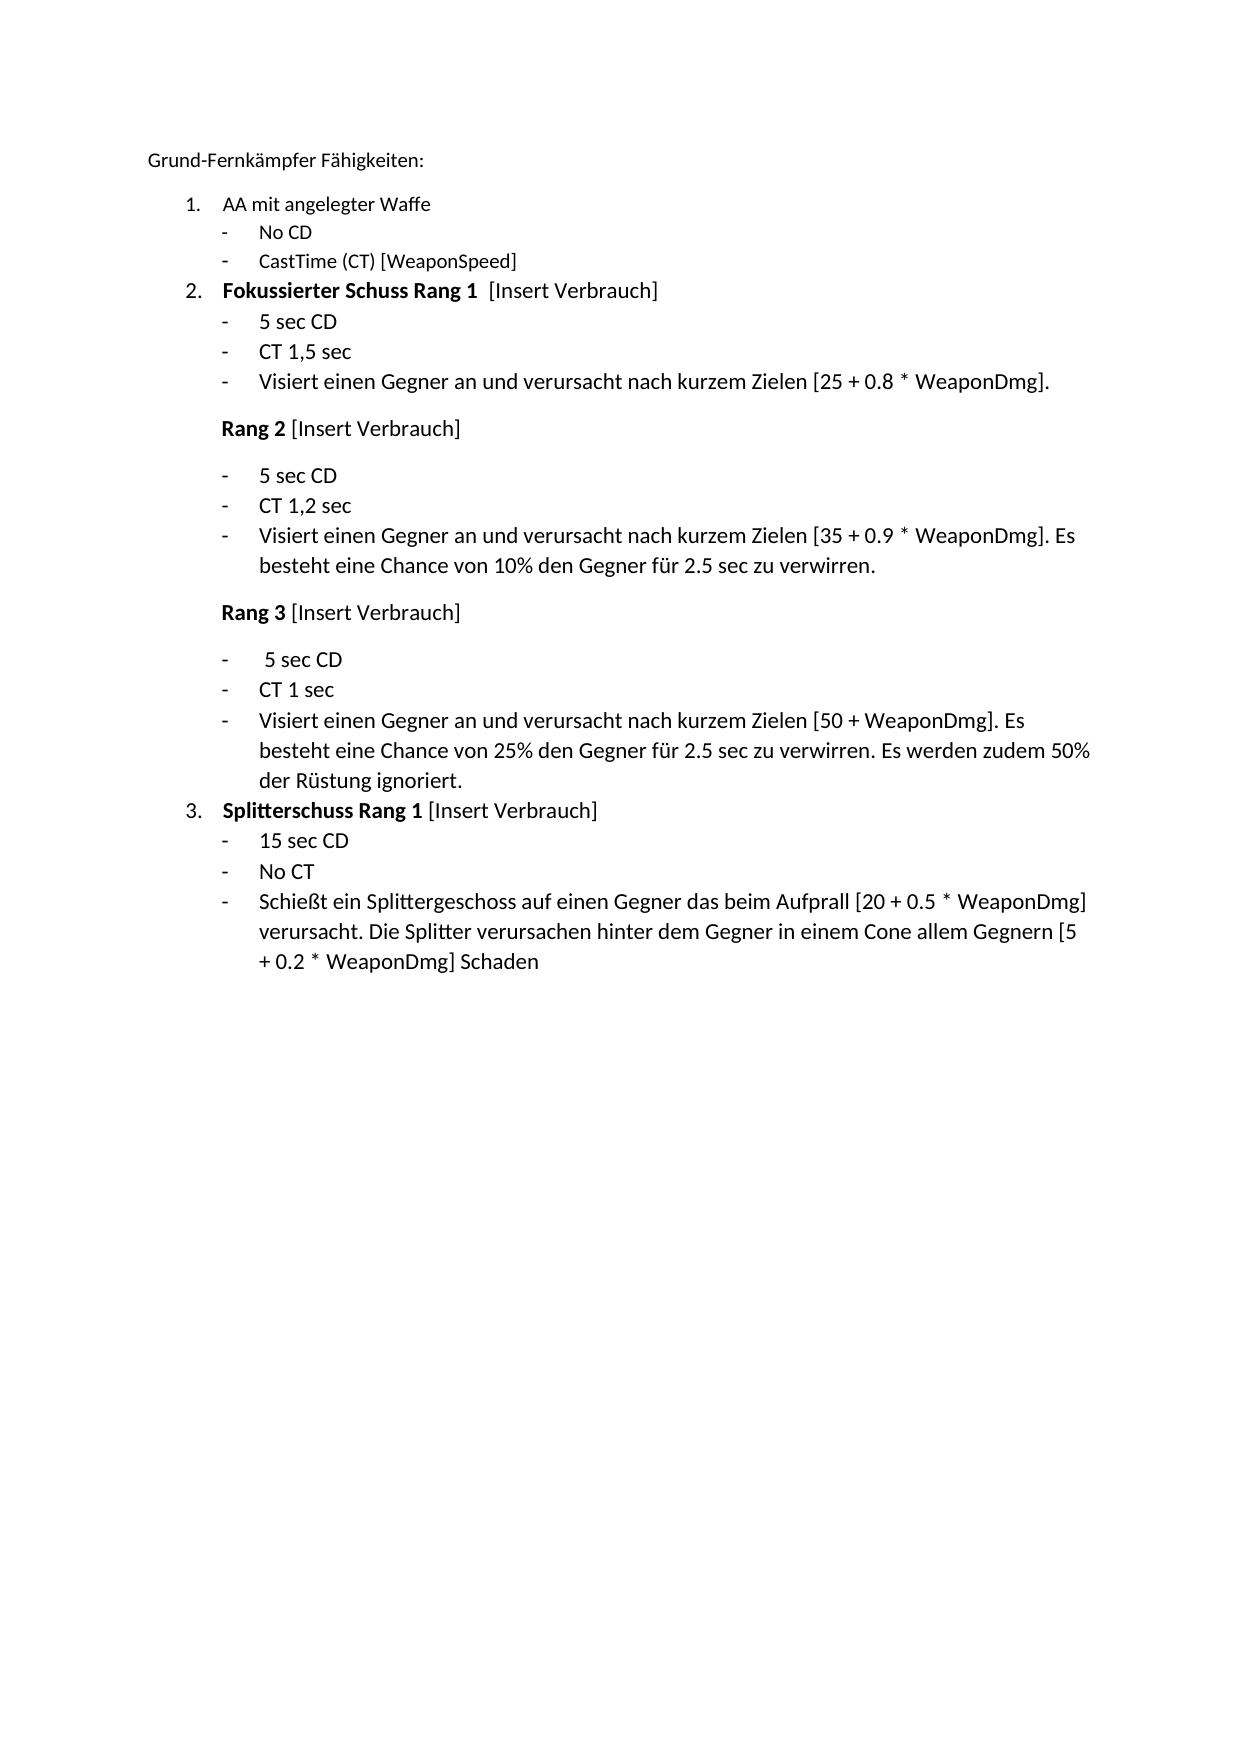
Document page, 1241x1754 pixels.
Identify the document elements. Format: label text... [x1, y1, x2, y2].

text Rang 3 [Insert Verbrauch] [221, 598, 1093, 627]
list 5 sec CD [221, 645, 1093, 673]
list Visiert einen Gegner an und verursacht nach kurzem Zielen [25 + 0.8 * WeaponDmg]. [221, 367, 1093, 395]
list 5 sec CD [221, 461, 1093, 489]
list CT 1 sec [221, 676, 1093, 704]
list AA mit angelegter Waffe [185, 192, 1093, 217]
list Schießt ein Splittergeschoss auf einen Gegner das beim Aufprall [20 + 0.5 * WeaponDmg] verursacht. Die Splitter verursachen hinter dem Gegner in einem Cone allem Gegnern [5 + 0.2 * WeaponDmg] Schaden [221, 887, 1093, 976]
list Visiert einen Gegner an und verursacht nach kurzem Zielen [35 + 0.9 * WeaponDmg]. Es besteht eine Chance von 10% den Gegner für 2.5 sec zu verwirren. [221, 521, 1093, 580]
list Visiert einen Gegner an und verursacht nach kurzem Zielen [50 + WeaponDmg]. Es besteht eine Chance von 25% den Gegner für 2.5 sec zu verwirren. Es werden zudem 50% der Rüstung ignoriert. [221, 706, 1093, 794]
list Fokussierter Schuss Rang 1 [Insert Verbrauch] [185, 277, 1093, 305]
list No CD [221, 219, 1093, 244]
list 5 sec CD [221, 307, 1093, 335]
text Grund-Fernkämpfer Fähigkeiten: [148, 148, 1093, 173]
text Rang 2 [Insert Verbrauch] [221, 414, 1093, 442]
list No CT [221, 857, 1093, 885]
list 15 sec CD [221, 827, 1093, 855]
list CT 1,2 sec [221, 491, 1093, 519]
list CastTime (CT) [WeaponSpeed] [221, 246, 1093, 274]
list CT 1,5 sec [221, 337, 1093, 365]
list Splitterschuss Rang 1 [Insert Verbrauch] [185, 796, 1093, 824]
